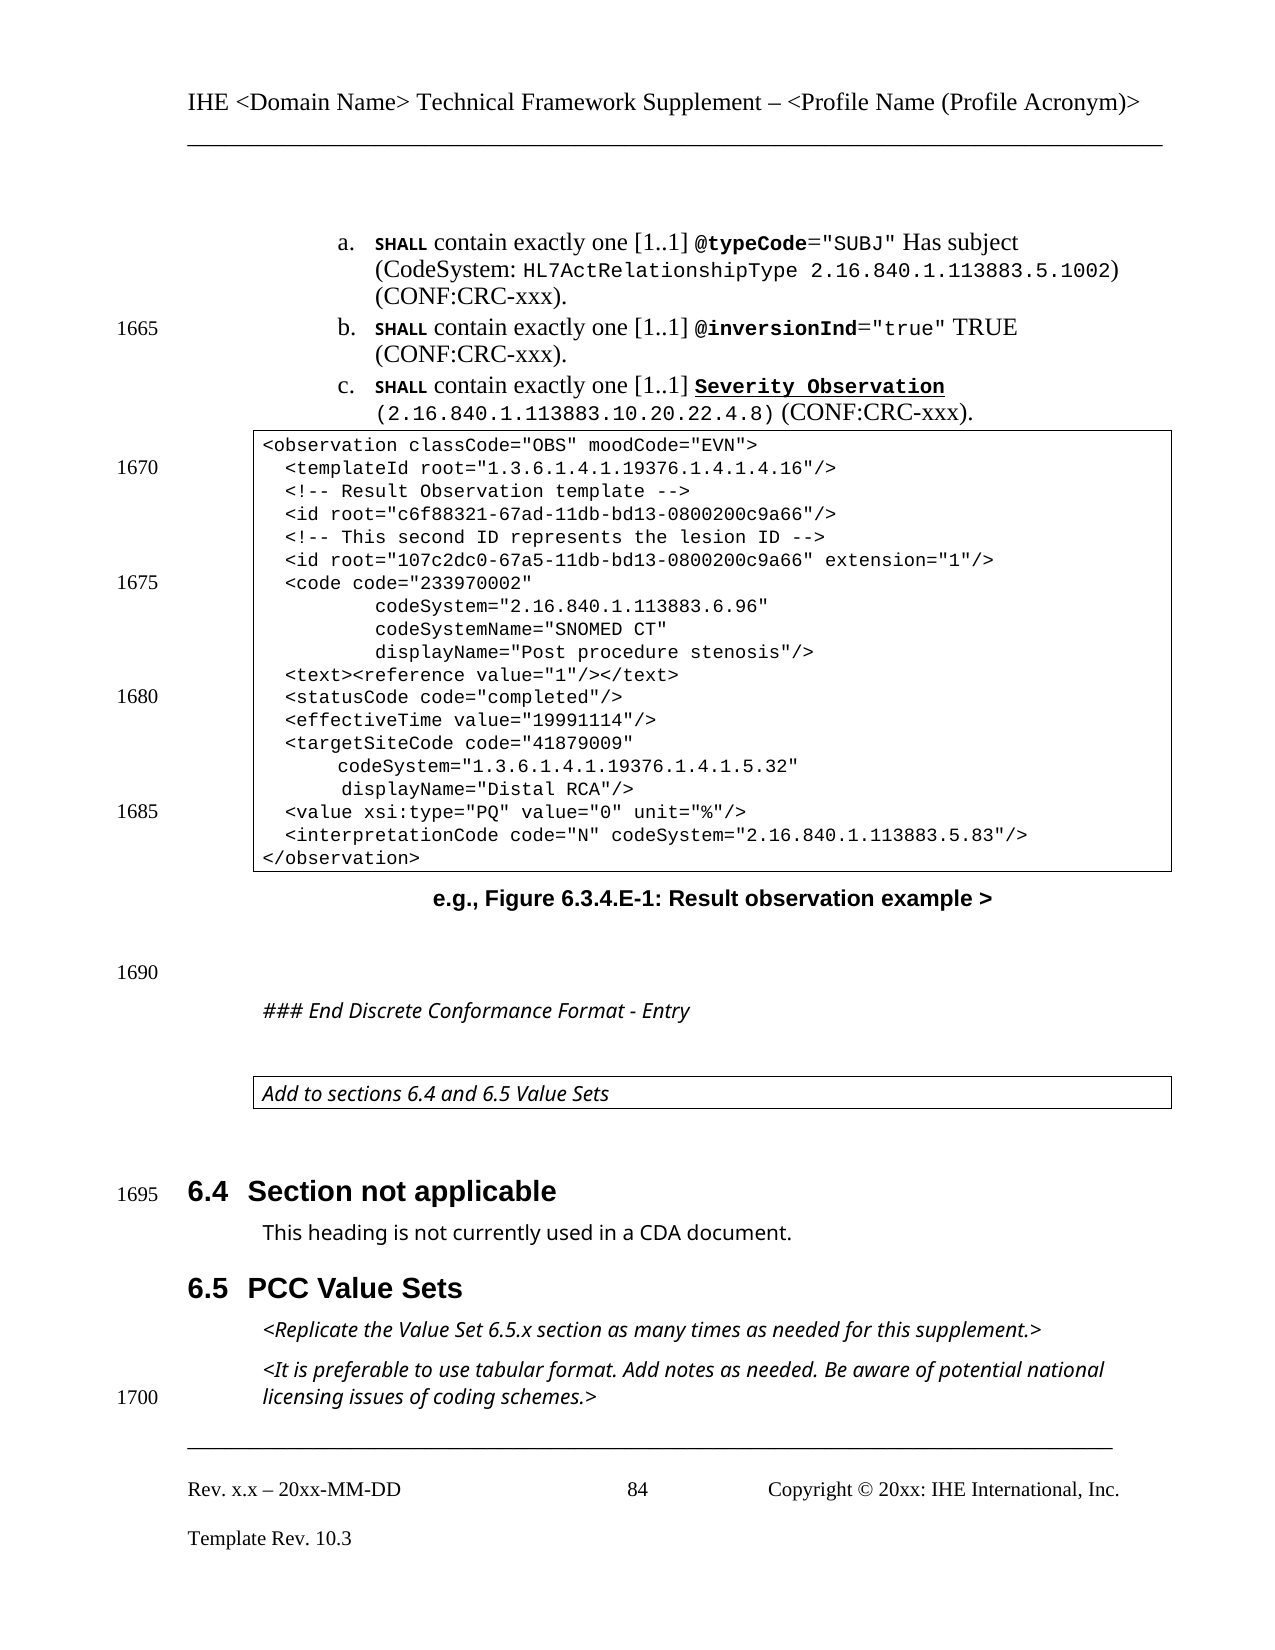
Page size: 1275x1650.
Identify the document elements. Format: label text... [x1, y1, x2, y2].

subtitle PCC Value Sets [187, 1271, 1162, 1304]
text <id root="c6f88321-67ad-11db-bd13-0800200c9a66"/> [254, 499, 1171, 522]
text displayName="Post procedure stenosis"/> [254, 637, 1171, 659]
text codeSystemName="SNOMED CT" [254, 614, 1171, 637]
text <effectiveTime value="19991114"/> [254, 705, 1171, 728]
text <Replicate the Value Set 6.5.x section as many times as needed for this supplement.> [262, 1316, 1162, 1343]
text <text><reference value="1"/></text> [254, 659, 1171, 682]
text <interpretationCode code="N" codeSystem="2.16.840.1.113883.5.83"/> [254, 820, 1171, 843]
subtitle Section not applicable [187, 1174, 1162, 1208]
text <templateId root="1.3.6.1.4.1.19376.1.4.1.4.16"/> [254, 453, 1171, 476]
text <!-- Result Observation template --> [254, 476, 1171, 499]
text <observation classCode="OBS" moodCode="EVN"> [254, 431, 1171, 453]
text Add to sections 6.4 and 6.5 Value Sets [254, 1077, 1171, 1108]
text displayName="Distal RCA"/> [254, 774, 1171, 797]
text <statusCode code="completed"/> [254, 682, 1171, 705]
text ### End Discrete Conformance Format - Entry [262, 997, 1162, 1024]
text codeSystem="2.16.840.1.113883.6.96" [254, 591, 1171, 614]
text <It is preferable to use tabular format. Add notes as needed. Be aware of potential national licensing issues of coding schemes.> [262, 1355, 1162, 1409]
list SHALL contain exactly one [1..1] @typeCode="SUBJ" Has subject (CodeSystem: HL7ActRelationshipType 2.16.840.1.113883.5.1002) (CONF:CRC-xxx). [337, 228, 1162, 309]
title e.g., Figure 6.3.4.E-1: Result observation example > [262, 884, 1162, 912]
text </observation> [254, 843, 1171, 871]
text <code code="233970002" [254, 568, 1171, 591]
text <targetSiteCode code="41879009" codeSystem="1.3.6.1.4.1.19376.1.4.1.5.32" [254, 728, 1171, 774]
text <id root="107c2dc0-67a5-11db-bd13-0800200c9a66" extension="1"/> [254, 545, 1171, 568]
list SHALL contain exactly one [1..1] @inversionInd="true" TRUE (CONF:CRC-xxx). [337, 314, 1162, 368]
text <!-- This second ID represents the lesion ID --> [254, 522, 1171, 545]
text This heading is not currently used in a CDA document. [262, 1219, 1162, 1246]
list SHALL contain exactly one [1..1] Severity Observation (2.16.840.1.113883.10.20.22.4.8) (CONF:CRC-xxx). [337, 372, 1162, 426]
text <value xsi:type="PQ" value="0" unit="%"/> [254, 797, 1171, 820]
